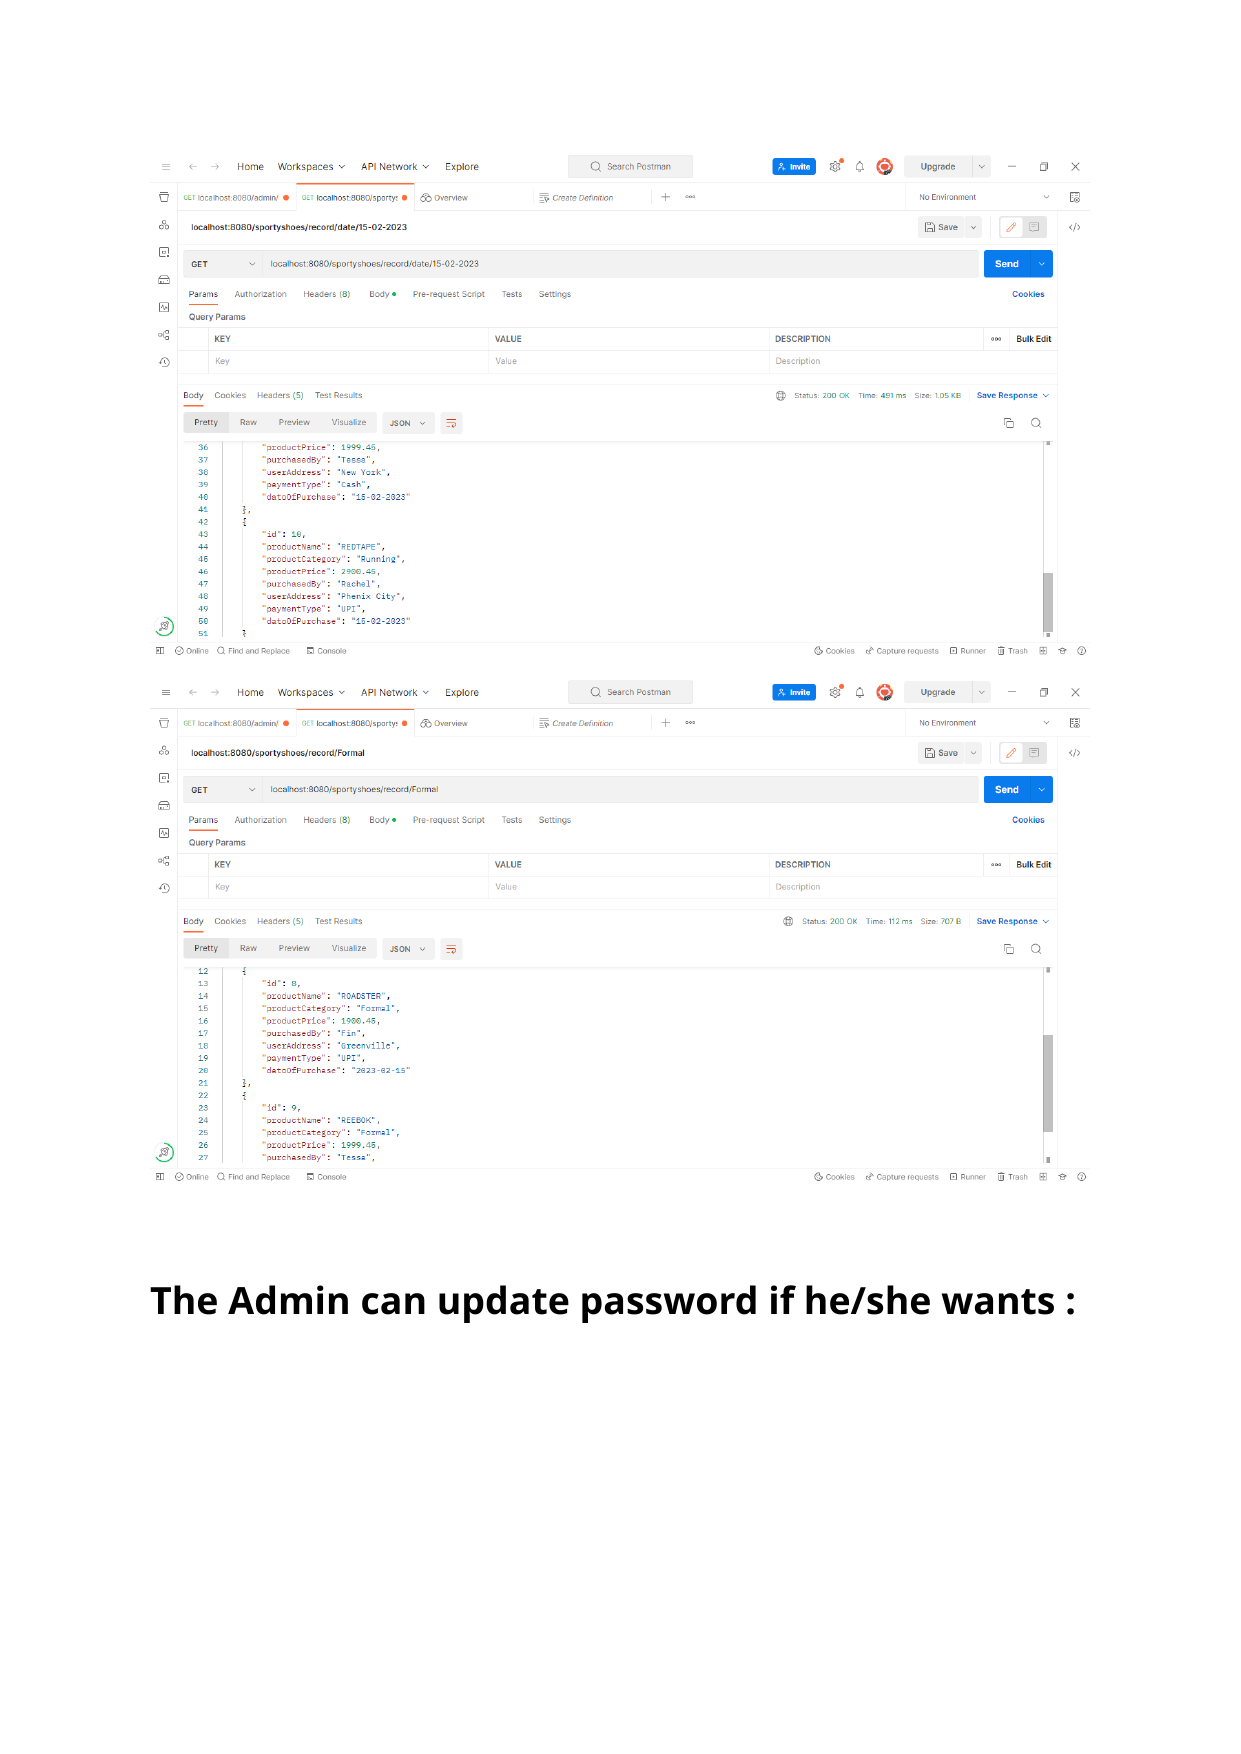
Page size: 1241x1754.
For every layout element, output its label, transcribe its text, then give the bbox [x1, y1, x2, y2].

picture [150, 676, 1091, 1184]
text The Admin can update password if he/she wants : [150, 1274, 1090, 1325]
picture [150, 150, 1091, 658]
